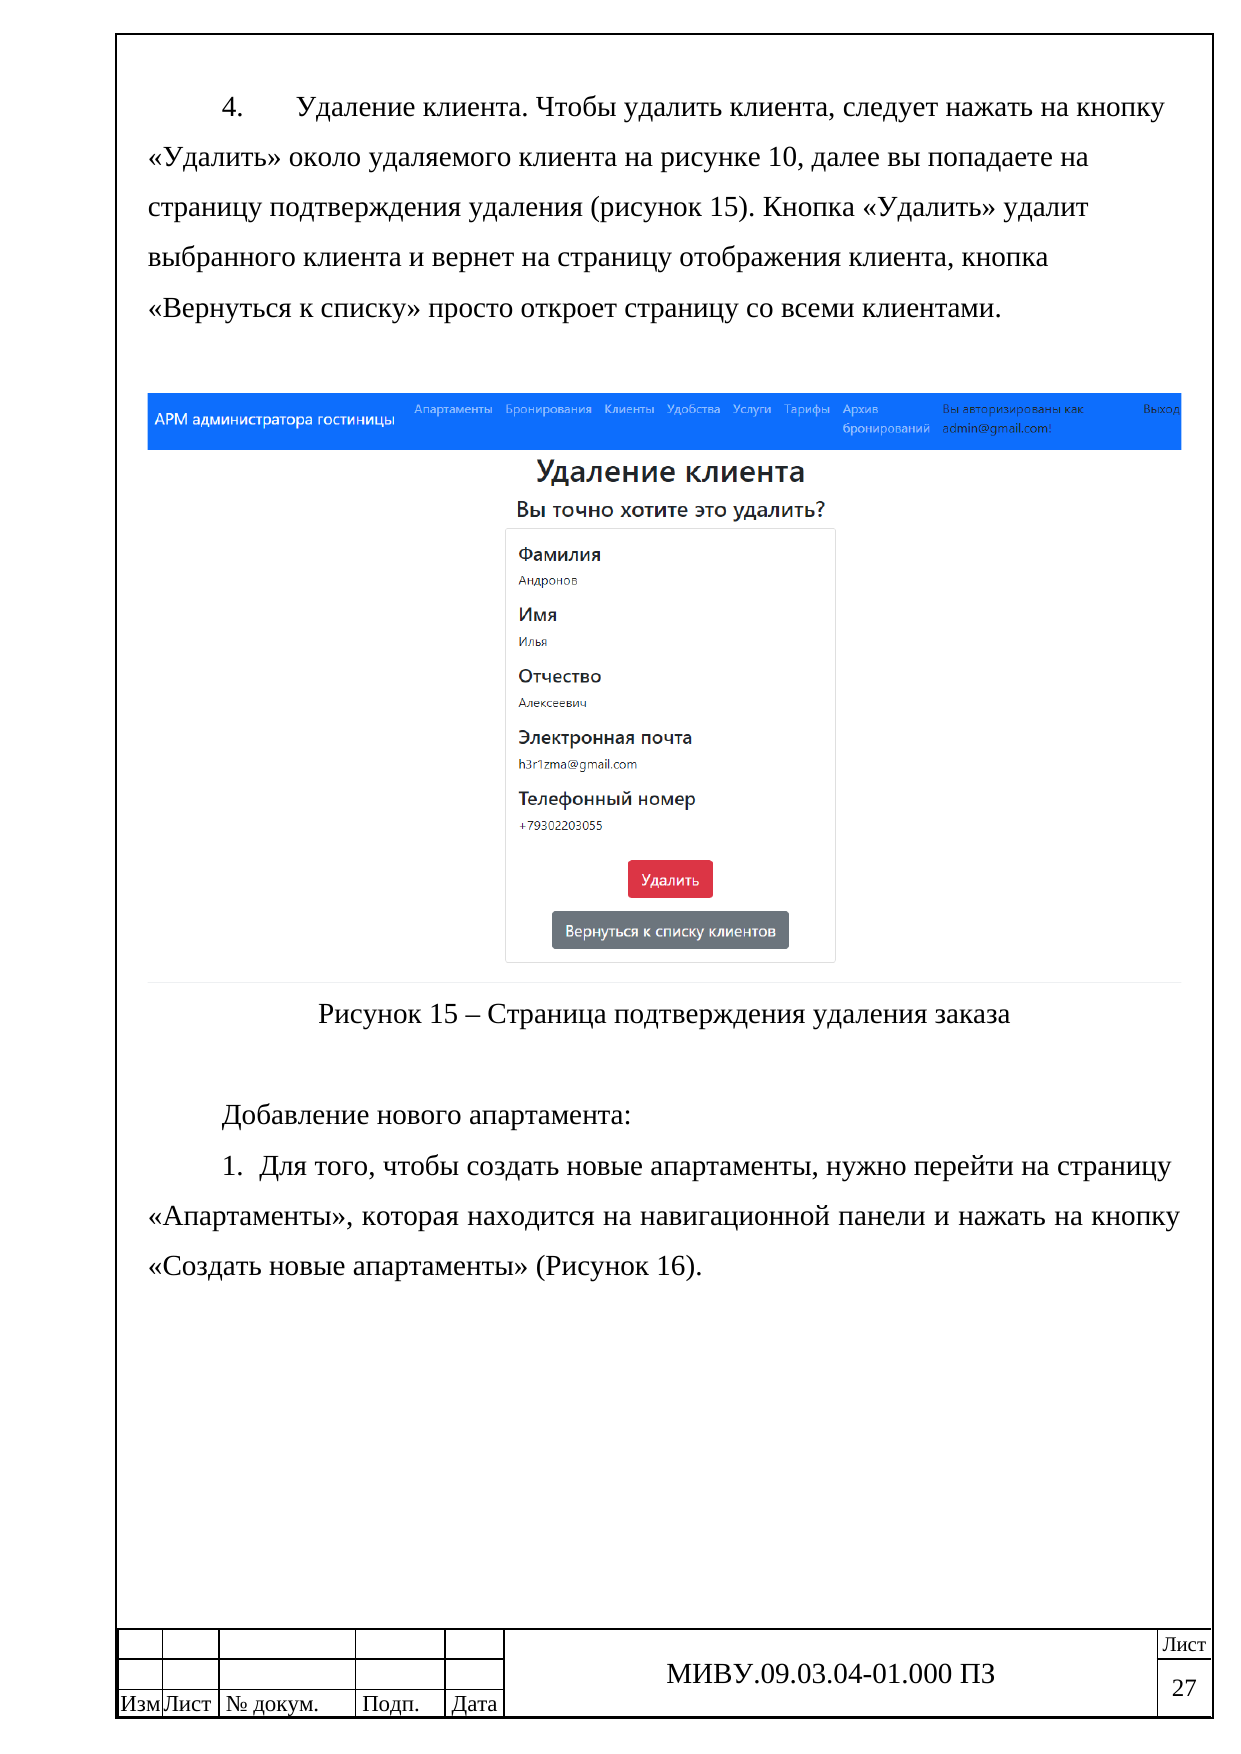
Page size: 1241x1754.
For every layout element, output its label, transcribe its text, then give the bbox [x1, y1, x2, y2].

text Добавление нового апартамента: [148, 1097, 1181, 1131]
list Удаление клиента. Чтобы удалить клиента, следует нажать на кнопку «Удалить» около удаляемого клиента на рисунке 10, далее вы попадаете на страницу подтверждения удаления (рисунок 15). Кнопка «Удалить» удалит выбранного клиента и вернет на страницу отображения клиента, кнопка «Вернуться к списку» просто откроет страницу со всеми клиентами. [148, 89, 1181, 323]
list Рисунок 15 – Страница подтверждения удаления заказа [148, 997, 1181, 1030]
picture [147, 393, 1182, 983]
text «Апартаменты», которая находится на навигационной панели и нажать на кнопку «Создать новые апартаменты» (Рисунок 16). [148, 1198, 1181, 1282]
list Для того, чтобы создать новые апартаменты, нужно перейти на страницу [222, 1148, 1181, 1181]
